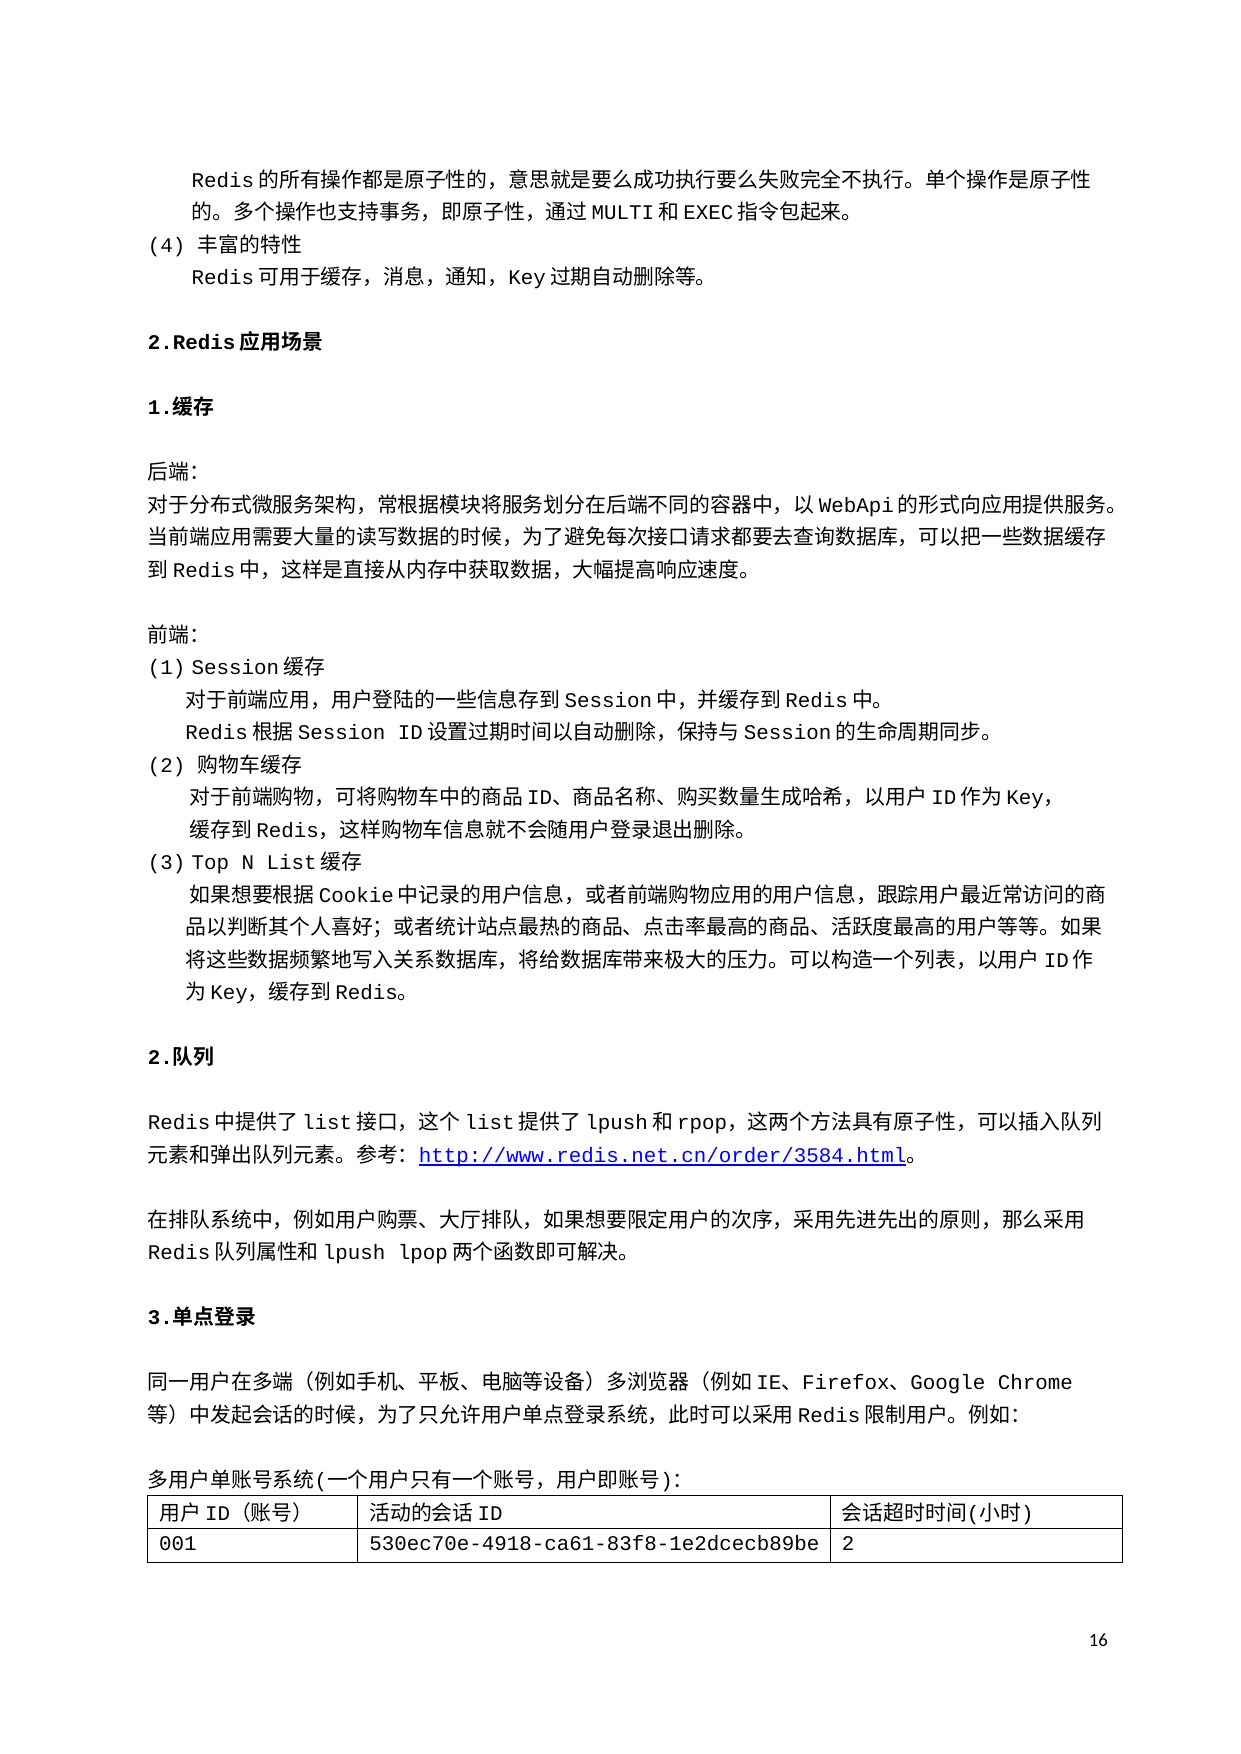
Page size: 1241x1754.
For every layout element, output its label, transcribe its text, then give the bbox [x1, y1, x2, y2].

text Redis中提供了list接口，这个list提供了lpush和rpop，这两个方法具有原子性，可以插入队列元素和弹出队列元素。参考：http://www.redis.net.cn/order/3584.html。 [148, 1104, 1107, 1169]
text 前端： [148, 617, 1107, 649]
text 对于分布式微服务架构，常根据模块将服务划分在后端不同的容器中，以WebApi的形式向应用提供服务。 [148, 487, 1107, 519]
table_cell 530ec70e-4918-ca61-83f8-1e2dcecb89be [358, 1529, 830, 1562]
table_cell 001 [148, 1529, 357, 1562]
list Session缓存 [148, 649, 1107, 682]
list Redis根据Session ID设置过期时间以自动删除，保持与Session的生命周期同步。 [185, 714, 1107, 747]
list 对于前端应用，用户登陆的一些信息存到Session中，并缓存到Redis中。 [185, 682, 1107, 714]
text 如果想要根据Cookie中记录的用户信息，或者前端购物应用的用户信息，跟踪用户最近常访问的商品以判断其个人喜好；或者统计站点最热的商品、点击率最高的商品、活跃度最高的用户等等。如果将这些数据频繁地写入关系数据库，将给数据库带来极大的压力。可以构造一个列表，以用户ID作为Key，缓存到Redis。 [185, 877, 1107, 1007]
text 2.Redis应用场景 [148, 324, 1137, 357]
text Redis的所有操作都是原子性的，意思就是要么成功执行要么失败完全不执行。单个操作是原子性的。多个操作也支持事务，即原子性，通过MULTI和EXEC指令包起来。 [191, 162, 1107, 227]
text (2) 购物车缓存 [148, 747, 1107, 779]
text 多用户单账号系统(一个用户只有一个账号，用户即账号)： [148, 1462, 1107, 1494]
text 当前端应用需要大量的读写数据的时候，为了避免每次接口请求都要去查询数据库，可以把一些数据缓存到Redis中，这样是直接从内存中获取数据，大幅提高响应速度。 [148, 519, 1107, 584]
text 同一用户在多端（例如手机、平板、电脑等设备）多浏览器（例如IE、Firefox、Google Chrome等）中发起会话的时候，为了只允许用户单点登录系统，此时可以采用Redis限制用户。例如： [148, 1364, 1107, 1429]
text 后端： [148, 454, 1107, 487]
list Top N List缓存 [148, 844, 1107, 877]
table_header 会话超时时间(小时) [831, 1496, 1122, 1528]
table_header 用户ID（账号） [148, 1496, 357, 1528]
text 1.缓存 [148, 389, 1107, 422]
text 对于前端购物，可将购物车中的商品ID、商品名称、购买数量生成哈希，以用户ID作为Key， [148, 779, 1107, 812]
table_cell 2 [831, 1529, 1122, 1562]
text 2.队列 [148, 1039, 1107, 1072]
table_header 活动的会话ID [358, 1496, 830, 1528]
text 在排队系统中，例如用户购票、大厅排队，如果想要限定用户的次序，采用先进先出的原则，那么采用Redis队列属性和lpush lpop两个函数即可解决。 [148, 1202, 1107, 1267]
text 缓存到Redis，这样购物车信息就不会随用户登录退出删除。 [148, 812, 1107, 844]
text Redis可用于缓存，消息，通知，Key过期自动删除等。 [148, 259, 1107, 292]
text 3.单点登录 [148, 1299, 1107, 1332]
text (4) 丰富的特性 [148, 227, 1107, 259]
